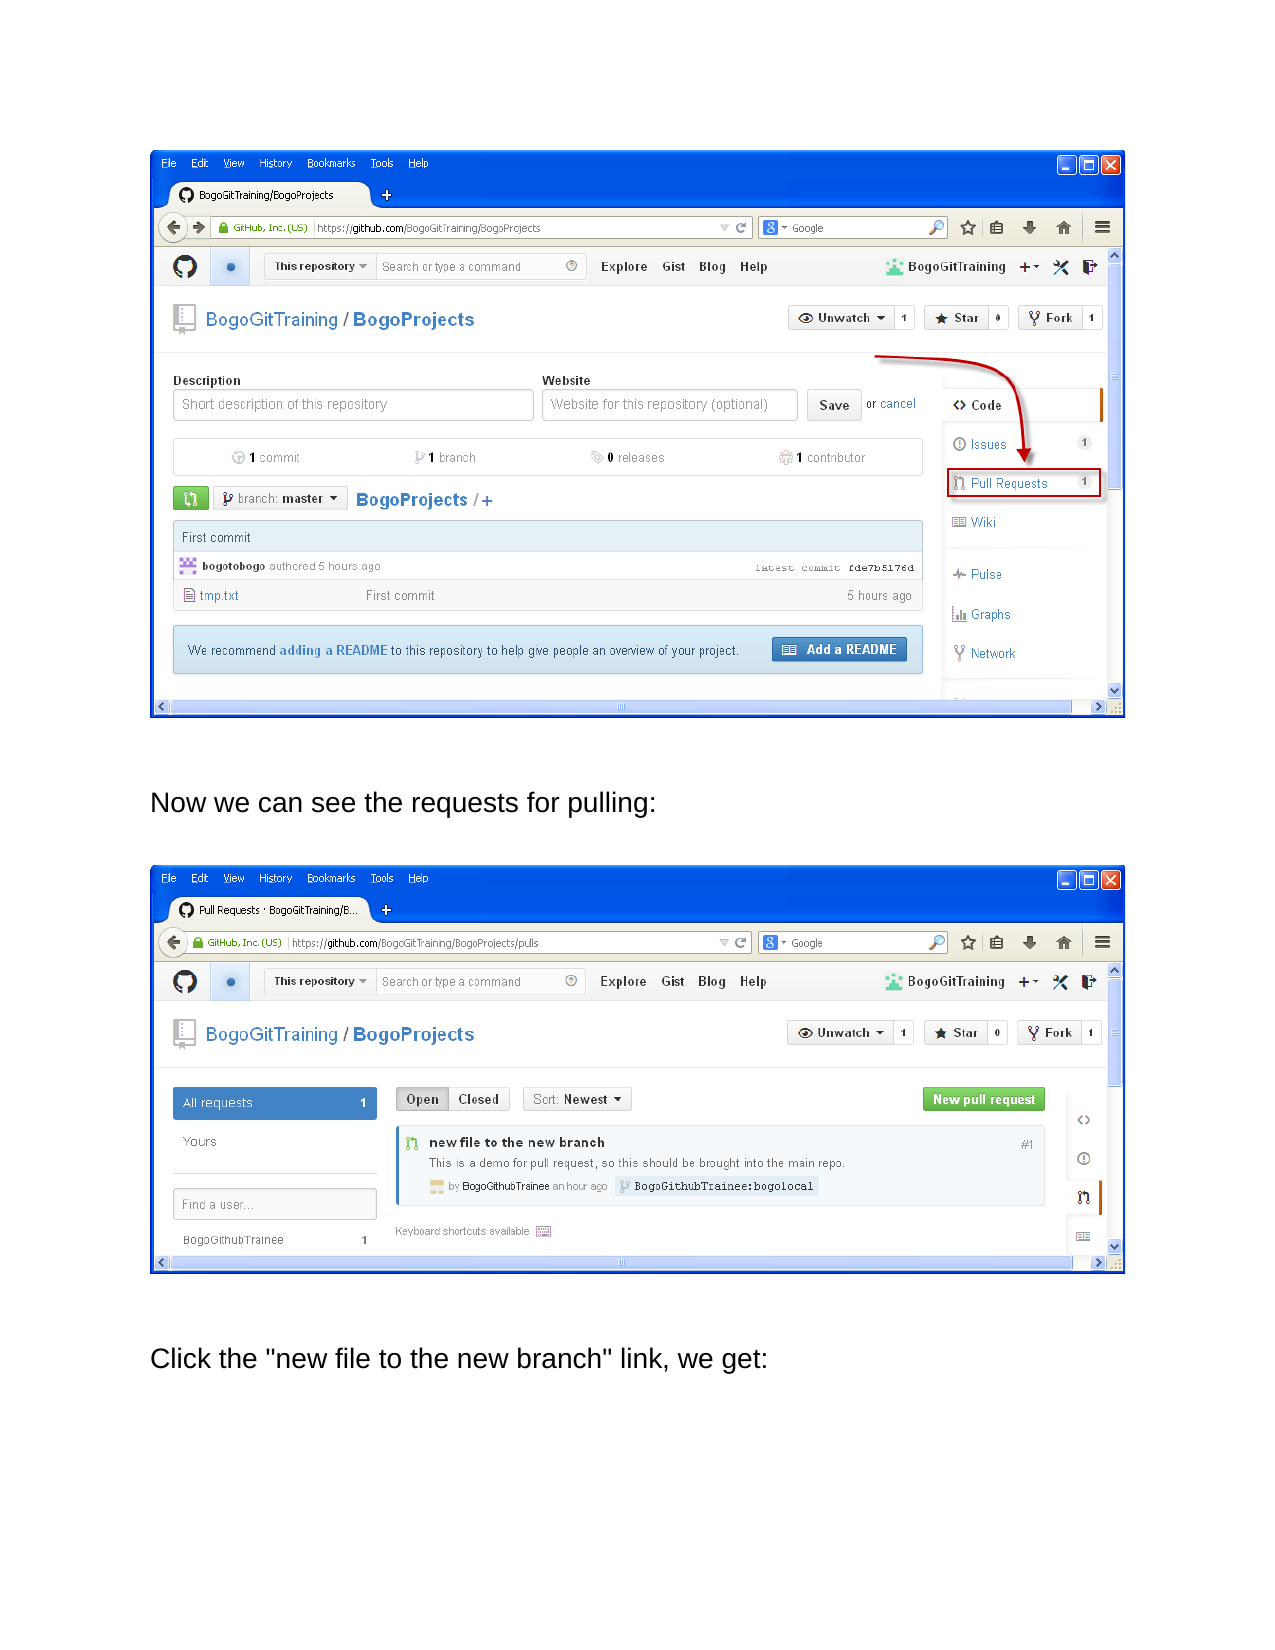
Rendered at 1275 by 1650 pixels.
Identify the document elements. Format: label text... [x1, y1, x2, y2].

text Now we can see the requests for pulling: [150, 778, 1125, 818]
text Click the "new file to the new branch" link, we get: [150, 1334, 1125, 1374]
picture [150, 865, 1125, 1274]
picture [150, 150, 1125, 718]
